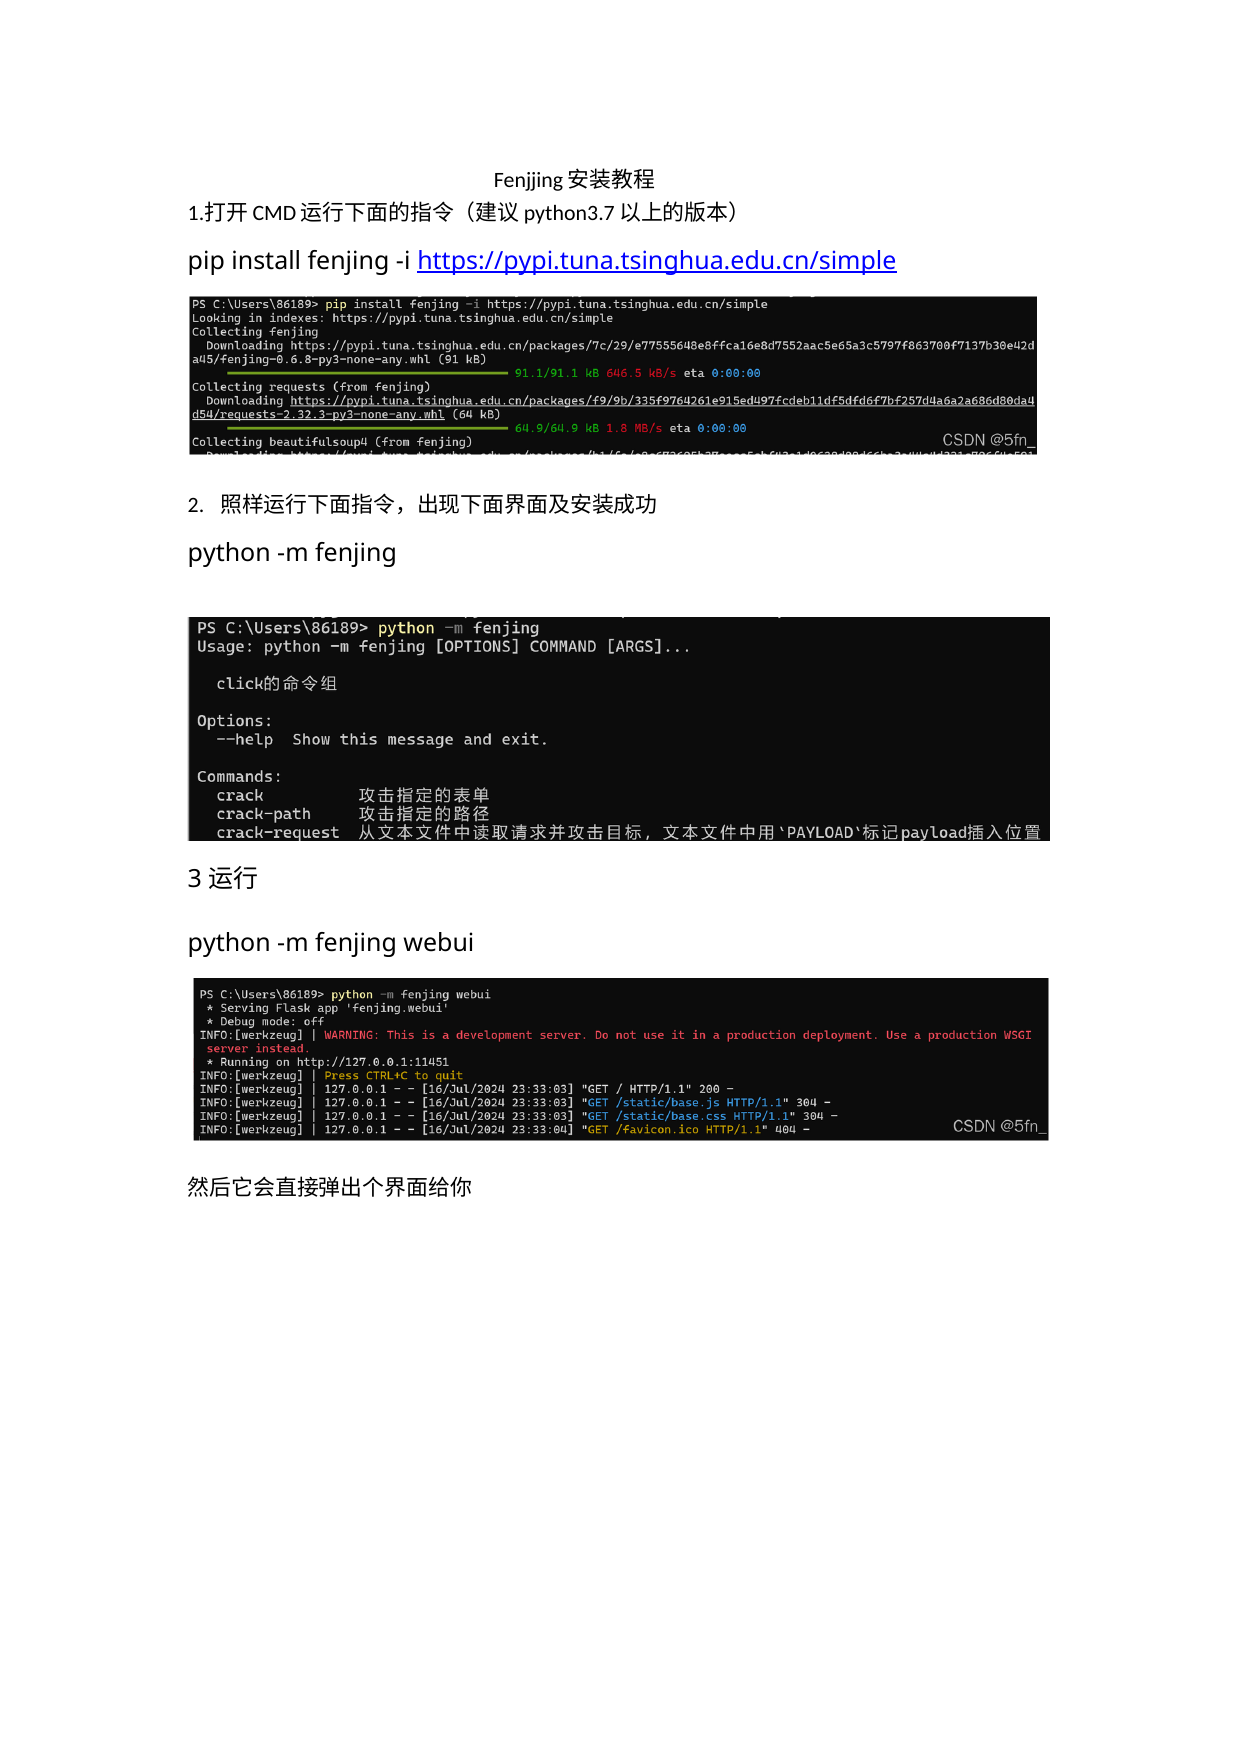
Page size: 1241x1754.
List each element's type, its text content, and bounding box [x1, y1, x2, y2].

text 然后它会直接弹出个界面给你 [187, 1169, 1053, 1202]
picture [187, 617, 1052, 841]
text Fenjjing安装教程 [450, 162, 1053, 194]
text 1.打开CMD运行下面的指令（建议python3.7以上的版本） [187, 194, 1053, 227]
list 照样运行下面指令，出现下面界面及安装成功 [187, 487, 1053, 519]
picture [187, 974, 1052, 1143]
text python -m fenjing webui [187, 909, 1053, 974]
text python -m fenjing [187, 519, 1053, 584]
text pip install fenjing -i https://pypi.tuna.tsinghua.edu.cn/simple [187, 227, 1053, 292]
picture [187, 292, 1052, 461]
